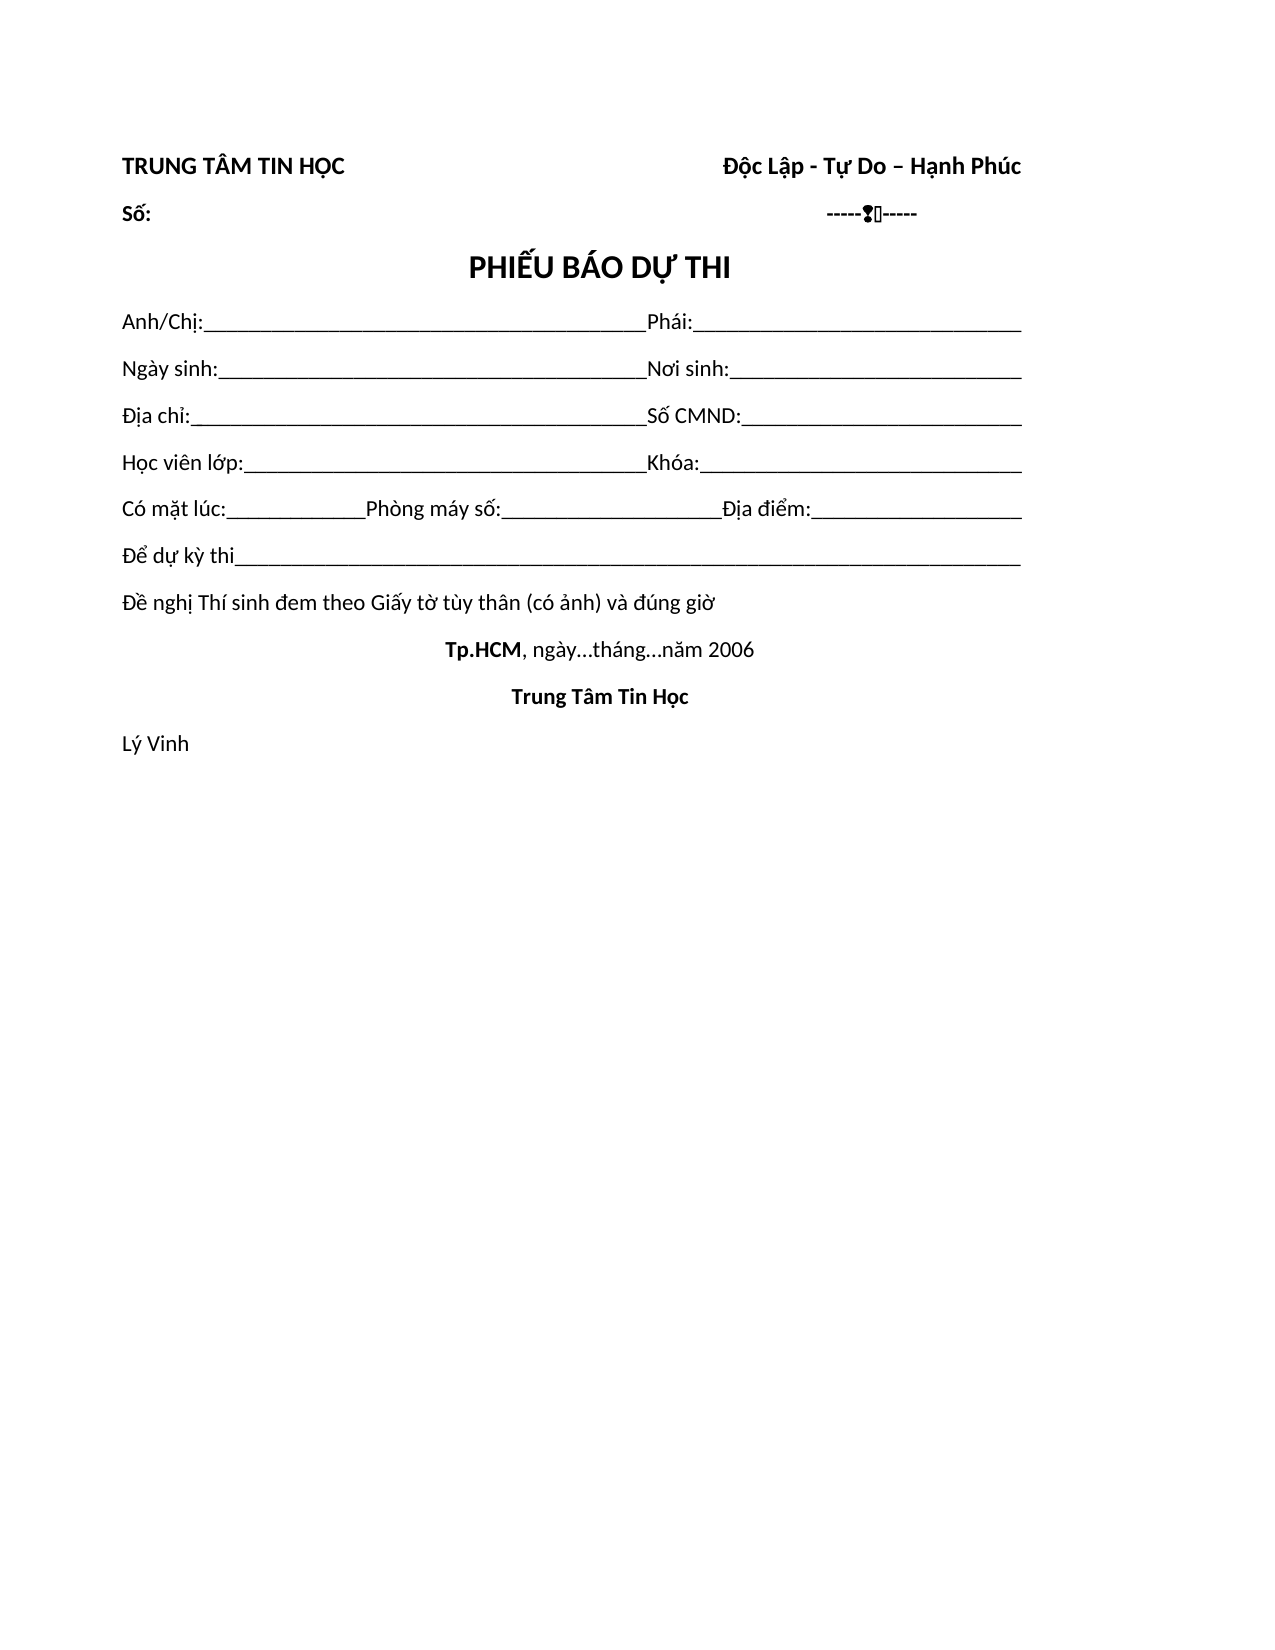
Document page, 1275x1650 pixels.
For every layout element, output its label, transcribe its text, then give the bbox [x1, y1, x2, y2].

text PHIẾU BÁO DỰ THI [122, 246, 1078, 287]
text Có mặt lúc: Phòng máy số: Địa điểm: [122, 494, 1078, 523]
text Ngày sinh: Nơi sinh: [122, 354, 1078, 382]
text Địa chỉ: Số CMND: [122, 401, 1078, 429]
text Tp.HCM, ngày…tháng…năm 2006 [122, 635, 1078, 663]
text Số: ---------- [122, 199, 1078, 228]
text Để dự kỳ thi [122, 541, 1078, 569]
text Trung Tâm Tin Học [122, 682, 1078, 710]
text TRUNG TÂM TIN HỌC Độc Lập - Tự Do – Hạnh Phúc [122, 150, 1078, 181]
text Đề nghị Thí sinh đem theo Giấy tờ tùy thân (có ảnh) và đúng giờ [122, 588, 1078, 616]
text Học viên lớp: Khóa: [122, 448, 1078, 476]
text Anh/Chị: Phái: [122, 307, 1078, 335]
text Lý Vinh [122, 729, 1078, 757]
